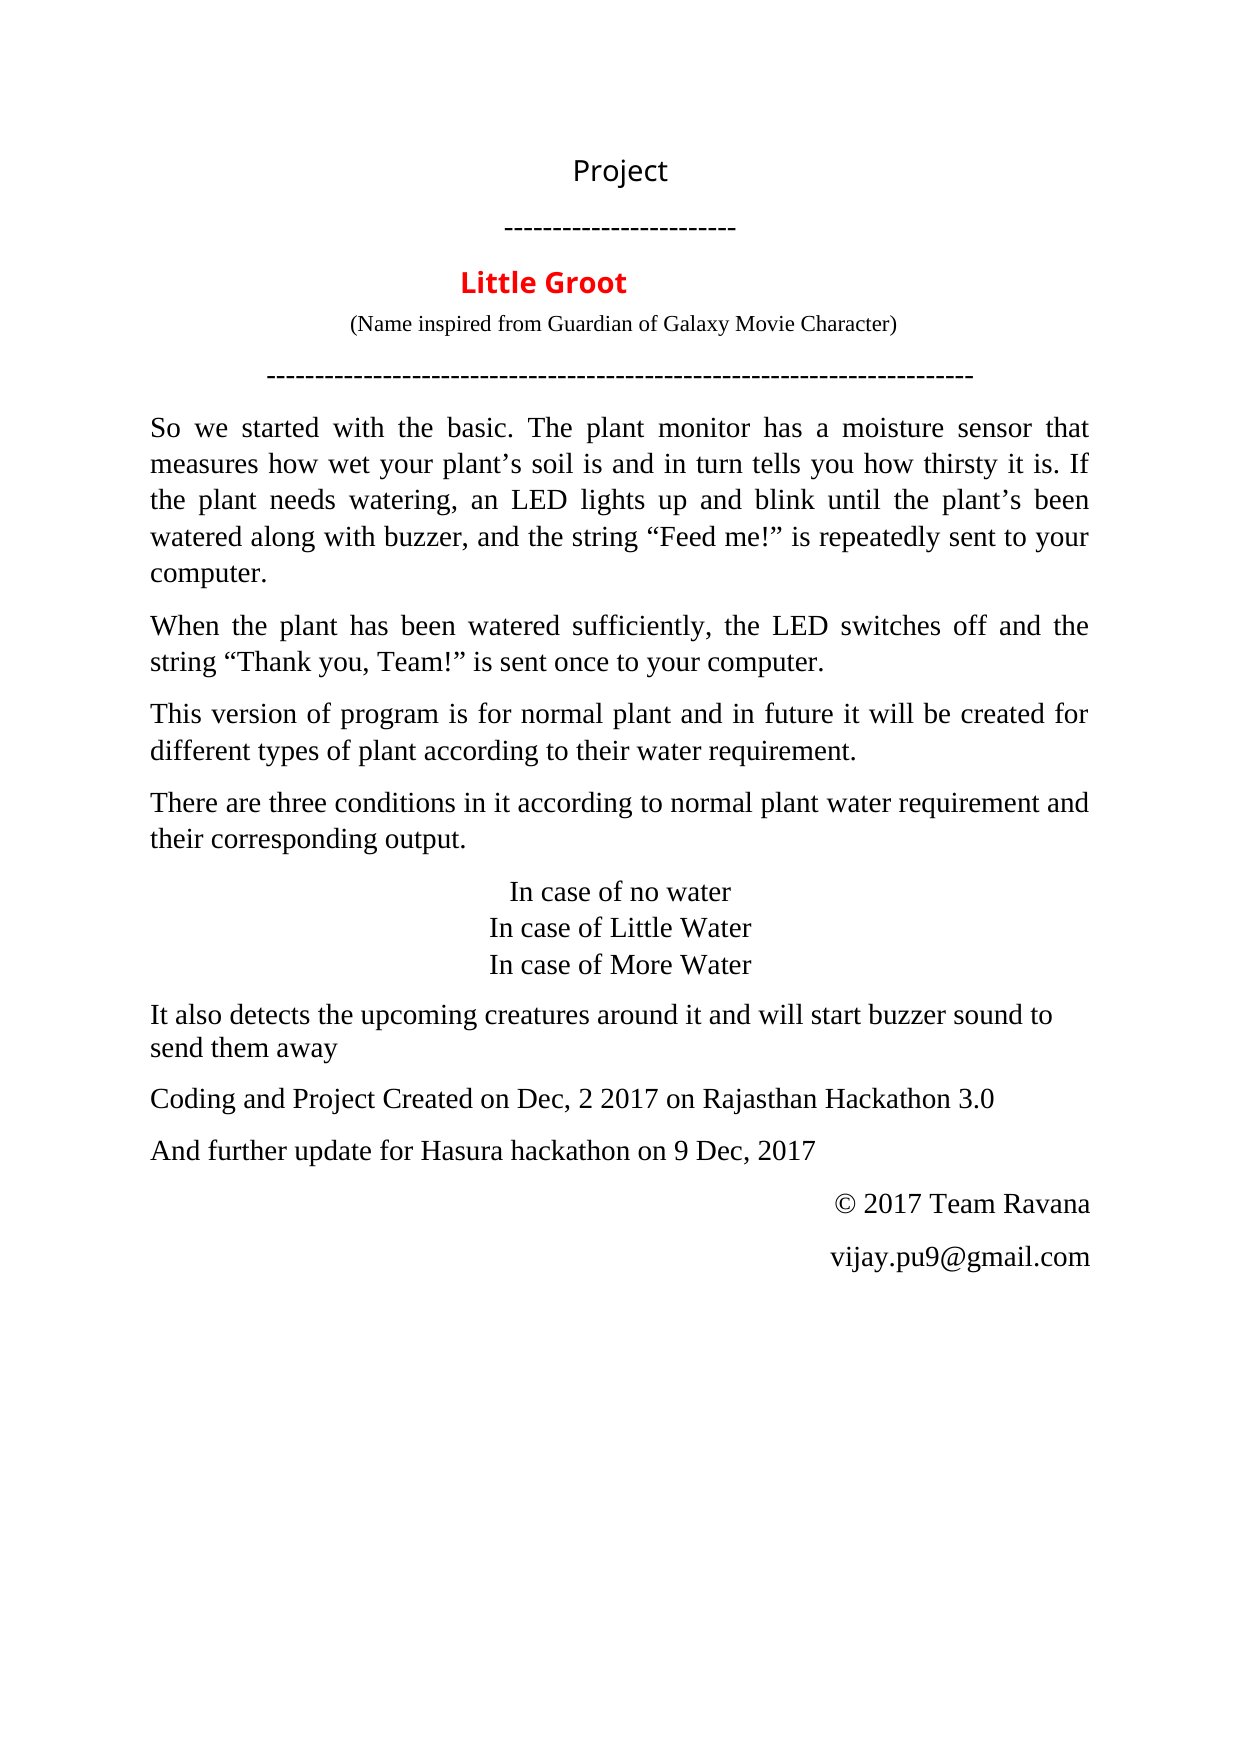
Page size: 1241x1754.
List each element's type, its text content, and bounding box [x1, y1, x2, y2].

text It also detects the upcoming creatures around it and will start buzzer sound to send them away [150, 997, 1090, 1064]
text ------------------------ [150, 209, 1090, 243]
text Little Groot (Name inspired from Guardian of Galaxy Movie Character) [150, 262, 1090, 338]
text In case of More Water [150, 947, 1090, 980]
text This version of program is for normal plant and in future it will be created for different types of plant according to their water requirement. [150, 697, 1090, 766]
text Coding and Project Created on Dec, 2 2017 on Rajasthan Hackathon 3.0 [150, 1081, 1090, 1114]
text When the plant has been watered sufficiently, the LED switches off and the string “Thank you, Team!” is sent once to your computer. [150, 608, 1090, 677]
text So we started with the basic. The plant monitor has a moisture sensor that measures how wet your plant’s soil is and in turn tells you how thirsty it is. If the plant needs watering, an LED lights up and blink until the plant’s been watered along with buzzer, and the string “Feed me!” is repeatedly sent to your computer. [150, 410, 1090, 588]
text Project [150, 150, 1090, 190]
text ------------------------------------------------------------------------- [150, 357, 1090, 391]
text There are three conditions in it according to normal plant water requirement and their corresponding output. [150, 786, 1090, 855]
text © 2017 Team Ravana [150, 1186, 1090, 1220]
text And further update for Hasura hackathon on 9 Dec, 2017 [150, 1133, 1090, 1167]
text vijay.pu9@gmail.com [150, 1239, 1090, 1273]
text In case of no water In case of Little Water [150, 874, 1090, 944]
